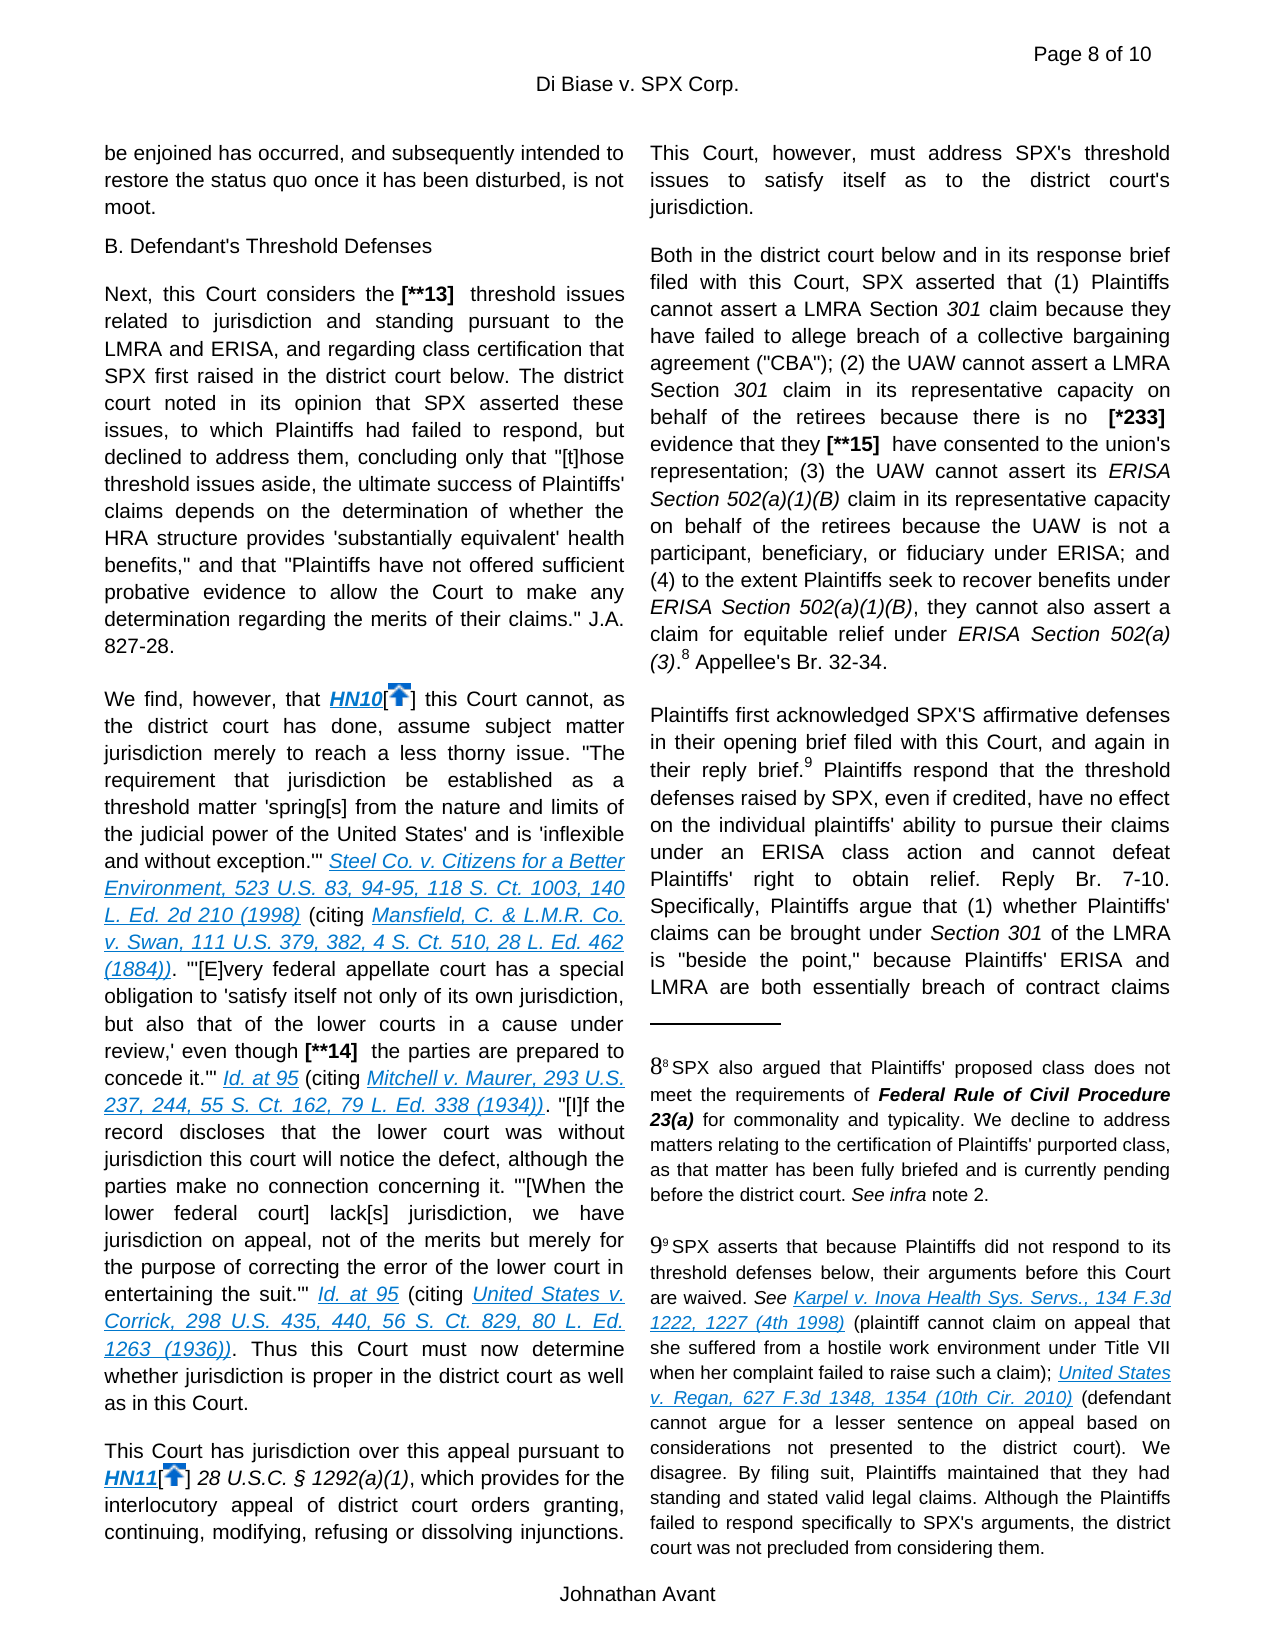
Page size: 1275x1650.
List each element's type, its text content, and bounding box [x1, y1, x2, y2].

text Both in the district court below and in its response brief filed with this Court, SPX asserted that (1) Plaintiffs cannot assert a LMRA Section 301 claim because they have failed to allege breach of a collective bargaining agreement ("CBA"); (2) the UAW cannot assert a LMRA Section 301 claim in its representative capacity on behalf of the retirees because there is no [*233] evidence that they [**15] have consented to the union's representation; (3) the UAW cannot assert its ERISA Section 502(a)(1)(B) claim in its representative capacity on behalf of the retirees because the UAW is not a participant, beneficiary, or fiduciary under ERISA; and (4) to the extent Plaintiffs seek to recover benefits under ERISA Section 502(a)(1)(B), they cannot also assert a claim for equitable relief under ERISA Section 502(a)(3).8 Appellee's Br. 32-34. [650, 239, 1171, 674]
text We find, however, that HN10[] this Court cannot, as the district court has done, assume subject matter jurisdiction merely to reach a less thorny issue. "The requirement that jurisdiction be established as a threshold matter 'spring[s] from the nature and limits of the judicial power of the United States' and is 'inflexible and without exception.'" Steel Co. v. Citizens for a Better Environment, 523 U.S. 83, 94-95, 118 S. Ct. 1003, 140 L. Ed. 2d 210 (1998) (citing Mansfield, C. & L.M.R. Co. v. Swan, 111 U.S. 379, 382, 4 S. Ct. 510, 28 L. Ed. 462 (1884)). "'[E]very federal appellate court has a special obligation to 'satisfy itself not only of its own jurisdiction, but also that of the lower courts in a cause under review,' even though [**14] the parties are prepared to concede it.'" Id. at 95 (citing Mitchell v. Maurer, 293 U.S. 237, 244, 55 S. Ct. 162, 79 L. Ed. 338 (1934)). "[I]f the record discloses that the lower court was without jurisdiction this court will notice the defect, although the parties make no connection concerning it. "'[When the lower federal court] lack[s] jurisdiction, we have jurisdiction on appeal, not of the merits but merely for the purpose of correcting the error of the lower court in entertaining the suit.'" Id. at 95 (citing United States v. Corrick, 298 U.S. 435, 440, 56 S. Ct. 829, 80 L. Ed. 1263 (1936)). Thus this Court must now determine whether jurisdiction is proper in the district court as well as in this Court. [104, 683, 625, 897]
text Next, this Court considers the [**13] threshold issues related to jurisdiction and standing pursuant to the LMRA and ERISA, and regarding class certification that SPX first raised in the district court below. The district court noted in its opinion that SPX asserted these issues, to which Plaintiffs had failed to respond, but declined to address them, concluding only that "[t]hose threshold issues aside, the ultimate success of Plaintiffs' claims depends on the determination of whether the HRA structure provides 'substantially equivalent' health benefits," and that "Plaintiffs have not offered sufficient probative evidence to allow the Court to make any determination regarding the merits of their claims." J.A. 827-28. [104, 279, 625, 658]
text We find, however, that HN10[] this Court cannot, as the district court has done, assume subject matter jurisdiction merely to reach a less thorny issue. "The requirement that jurisdiction be established as a threshold matter 'spring[s] from the nature and limits of the judicial power of the United States' and is 'inflexible and without exception.'" Steel Co. v. Citizens for a Better Environment, 523 U.S. 83, 94-95, 118 S. Ct. 1003, 140 L. Ed. 2d 210 (1998) (citing Mansfield, C. & L.M.R. Co. v. Swan, 111 U.S. 379, 382, 4 S. Ct. 510, 28 L. Ed. 462 (1884)). "'[E]very federal appellate court has a special obligation to 'satisfy itself not only of its own jurisdiction, but also that of the lower courts in a cause under review,' even though [**14] the parties are prepared to concede it.'" Id. at 95 (citing Mitchell v. Maurer, 293 U.S. 237, 244, 55 S. Ct. 162, 79 L. Ed. 338 (1934)). "[I]f the record discloses that the lower court was without jurisdiction this court will notice the defect, although the parties make no connection concerning it. "'[When the lower federal court] lack[s] jurisdiction, we have jurisdiction on appeal, not of the merits but merely for the purpose of correcting the error of the lower court in entertaining the suit.'" Id. at 95 (citing United States v. Corrick, 298 U.S. 435, 440, 56 S. Ct. 829, 80 L. Ed. 1263 (1936)). Thus this Court must now determine whether jurisdiction is proper in the district court as well as in this Court. [104, 898, 625, 1330]
picture [163, 1463, 186, 1486]
text B. Defendant's Threshold Defenses [104, 231, 625, 258]
picture [388, 683, 411, 706]
text Plaintiffs first acknowledged SPX'S affirmative defenses in their opening brief filed with this Court, and again in their reply brief.9 Plaintiffs respond that the threshold defenses raised by SPX, even if credited, have no effect on the individual plaintiffs' ability to pursue their claims under an ERISA class action and cannot defeat Plaintiffs' right to obtain relief. Reply Br. 7-10. Specifically, Plaintiffs argue that (1) whether Plaintiffs' claims can be brought under Section 301 of the LMRA is "beside the point," because Plaintiffs' ERISA and LMRA are both essentially breach of contract claims and SPX's breach of the settlement agreements violates ERISA Section 502(a)(1)(B); (2) whether the UAW is required to have consent of the retirees to bring Section 301 LMRA claims in a representative capacity is irrelevant because Plaintiffs have valid claims under ERISA regardless of [**16] LMRA Section 301, and the individual plaintiffs can bring claims for breach of the settlement agreements regardless of the UAW's capacity to do so; (3) regardless of the UAW's standing to bring claims under ERISA, the individual plaintiffs have standing as "participants" and "beneficiaries;" and (4) whether Plaintiffs have a claim for equitable relief under ERISA Section 501(a)(3) is irrelevant because Plaintiffs have claims under ERISA Section 502(a)(1)(B). Appellants' Br. 25-26. [650, 699, 1171, 999]
text This Court has jurisdiction over this appeal pursuant to HN11[] 28 U.S.C. § 1292(a)(1), which provides for the interlocutory appeal of district court orders granting, continuing, modifying, refusing or dissolving injunctions. This Court, however, must address SPX's threshold issues to satisfy itself as to the district court's jurisdiction. [104, 1435, 625, 1544]
text This Court has jurisdiction over this appeal pursuant to HN11[] 28 U.S.C. § 1292(a)(1), which provides for the interlocutory appeal of district court orders granting, continuing, modifying, refusing or dissolving injunctions. This Court, however, must address SPX's threshold issues to satisfy itself as to the district court's jurisdiction. [650, 137, 1171, 219]
